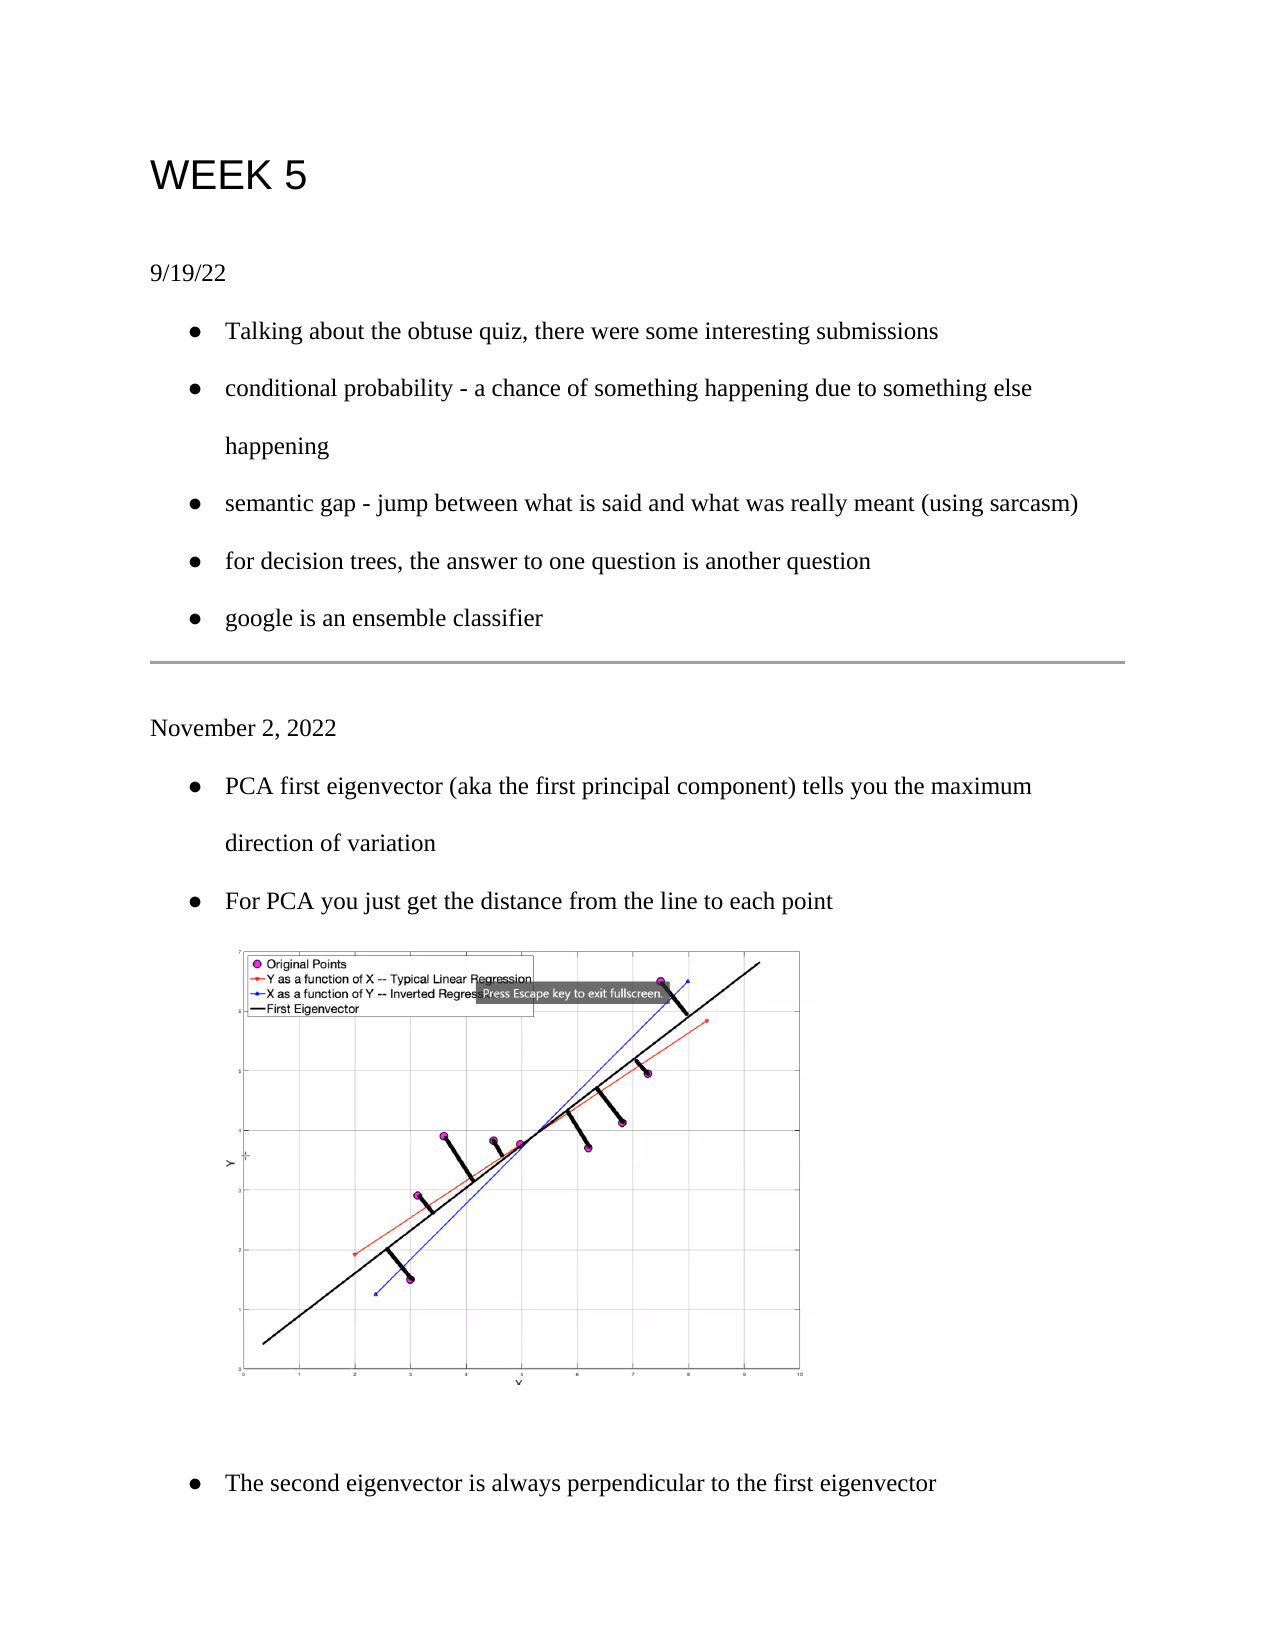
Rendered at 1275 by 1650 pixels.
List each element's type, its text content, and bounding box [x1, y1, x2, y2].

list PCA first eigenvector (aka the first principal component) tells you the maximum direction of variation [187, 771, 1125, 857]
list Talking about the obtuse quiz, there were some interesting submissions [187, 316, 1125, 344]
text 9/19/22 [150, 258, 1125, 287]
picture [225, 941, 822, 1385]
text November 2, 2022 [150, 713, 1125, 742]
list conditional probability - a chance of something happening due to something else happening [187, 373, 1125, 459]
subtitle WEEK 5 [150, 150, 1125, 198]
list The second eigenvector is always perpendicular to the first eigenvector [187, 1468, 1125, 1497]
list for decision trees, the answer to one question is another question [187, 546, 1125, 574]
list semantic gap - jump between what is said and what was really meant (using sarcasm) [187, 488, 1125, 517]
list google is an ensemble classifier [187, 603, 1125, 632]
